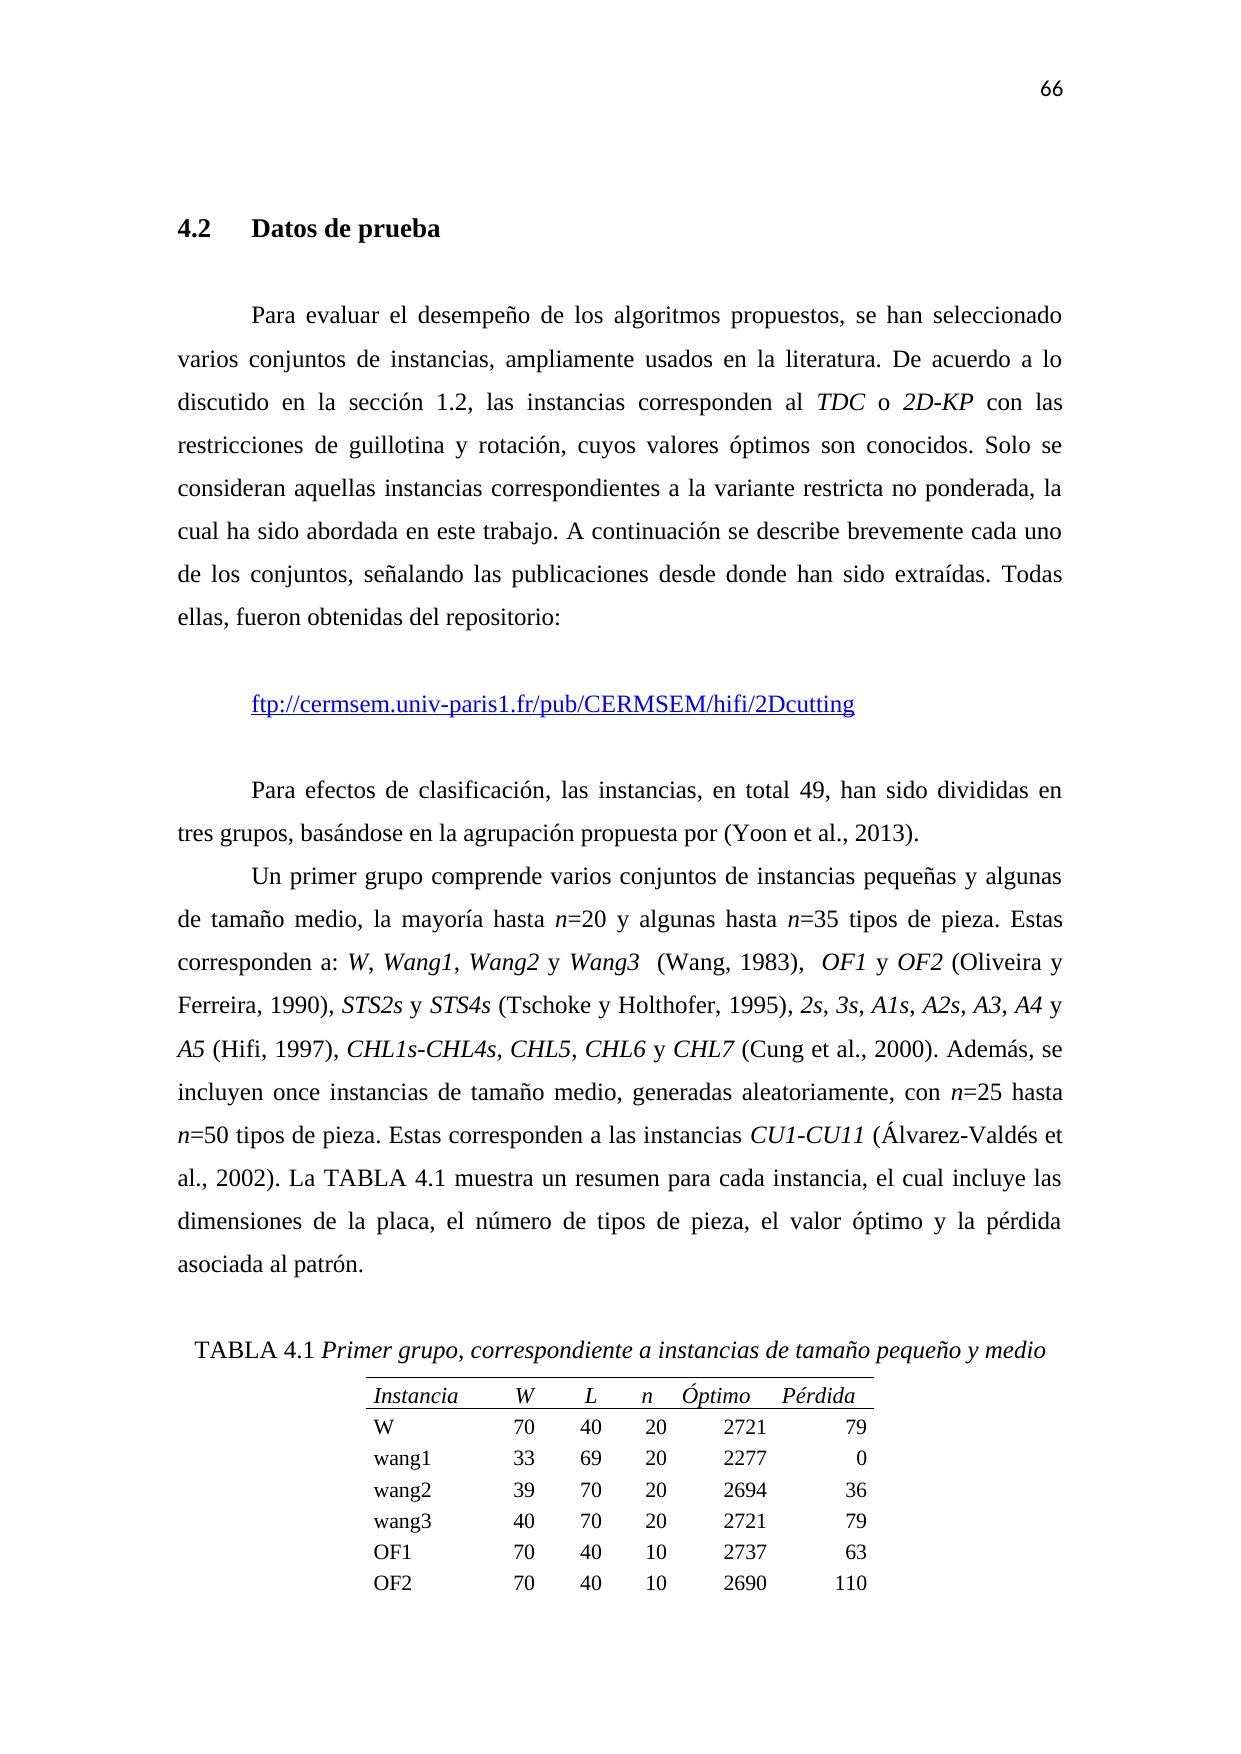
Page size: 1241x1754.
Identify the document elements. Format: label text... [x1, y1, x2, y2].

table_cell 39 [486, 1471, 562, 1502]
table_cell 70 [486, 1409, 562, 1439]
table_cell 110 [774, 1564, 874, 1596]
table_cell OF2 [366, 1564, 486, 1596]
table_cell 20 [620, 1471, 674, 1502]
table_cell 70 [562, 1502, 620, 1533]
table_header Óptimo [674, 1378, 774, 1408]
table_cell 40 [486, 1502, 562, 1533]
table_cell 70 [486, 1533, 562, 1564]
table_cell 70 [486, 1564, 562, 1596]
table_cell 2737 [674, 1533, 774, 1564]
table_cell 40 [562, 1564, 620, 1596]
table_header n [620, 1378, 674, 1408]
table_cell 2690 [674, 1564, 774, 1596]
table_cell 40 [562, 1409, 620, 1439]
table_cell 70 [562, 1471, 620, 1502]
table_cell 10 [620, 1564, 674, 1596]
text TABLA 4.1 Primer grupo, correspondiente a instancias de tamaño pequeño y medio [177, 1336, 1063, 1364]
table_cell wang1 [366, 1439, 486, 1471]
text Para evaluar el desempeño de los algoritmos propuestos, se han seleccionado varios conjuntos de instancias, ampliamente usados en la literatura. De acuerdo a lo discutido en la sección 1.2, las instancias corresponden al TDC o 2D-KP con las restricciones de guillotina y rotación, cuyos valores óptimos son conocidos. Solo se consideran aquellas instancias correspondientes a la variante restricta no ponderada, la cual ha sido abordada en este trabajo. A continuación se describe brevemente cada uno de los conjuntos, señalando las publicaciones desde donde han sido extraídas. Todas ellas, fueron obtenidas del repositorio: [177, 301, 1063, 631]
table_cell 0 [774, 1439, 874, 1471]
text Un primer grupo comprende varios conjuntos de instancias pequeñas y algunas de tamaño medio, la mayoría hasta n=20 y algunas hasta n=35 tipos de pieza. Estas corresponden a: W, Wang1, Wang2 y Wang3 (Wang, 1983), OF1 y OF2 (Oliveira y Ferreira, 1990), STS2s y STS4s (Tschoke y Holthofer, 1995), 2s, 3s, A1s, A2s, A3, A4 y A5 (Hifi, 1997), CHL1s-CHL4s, CHL5, CHL6 y CHL7 (Cung et al., 2000). Además, se incluyen once instancias de tamaño medio, generadas aleatoriamente, con n=25 hasta n=50 tipos de pieza. Estas corresponden a las instancias CU1-CU11 (Álvarez-Valdés et al., 2002). La TABLA 4.1 muestra un resumen para cada instancia, el cual incluye las dimensiones de la placa, el número de tipos de pieza, el valor óptimo y la pérdida asociada al patrón. [177, 861, 1063, 1278]
table_cell 20 [620, 1502, 674, 1533]
table_cell wang2 [366, 1471, 486, 1502]
table_header L [562, 1378, 620, 1408]
text Para efectos de clasificación, las instancias, en total 49, han sido divididas en tres grupos, basándose en la agrupación propuesta por (Yoon et al., 2013). [177, 775, 1063, 847]
table_cell OF1 [366, 1533, 486, 1564]
table_cell 33 [486, 1439, 562, 1471]
table_cell 20 [620, 1409, 674, 1439]
table_cell 69 [562, 1439, 620, 1471]
table_cell 2277 [674, 1439, 774, 1471]
table_cell 20 [620, 1439, 674, 1471]
table_cell 10 [620, 1533, 674, 1564]
table_cell 2721 [674, 1502, 774, 1533]
table_cell 36 [774, 1471, 874, 1502]
table_cell 40 [562, 1533, 620, 1564]
table_cell wang3 [366, 1502, 486, 1533]
table_header Pérdida [774, 1378, 874, 1408]
table_cell 63 [774, 1533, 874, 1564]
subtitle 4.2 Datos de prueba [177, 212, 1063, 243]
table_cell 2694 [674, 1471, 774, 1502]
table_cell W [366, 1409, 486, 1439]
table_header Instancia [366, 1378, 486, 1408]
table_cell 2721 [674, 1409, 774, 1439]
table_cell 79 [774, 1502, 874, 1533]
table_header W [486, 1378, 562, 1408]
text ftp://cermsem.univ-paris1.fr/pub/CERMSEM/hifi/2Dcutting [177, 689, 1063, 717]
table_cell 79 [774, 1409, 874, 1439]
